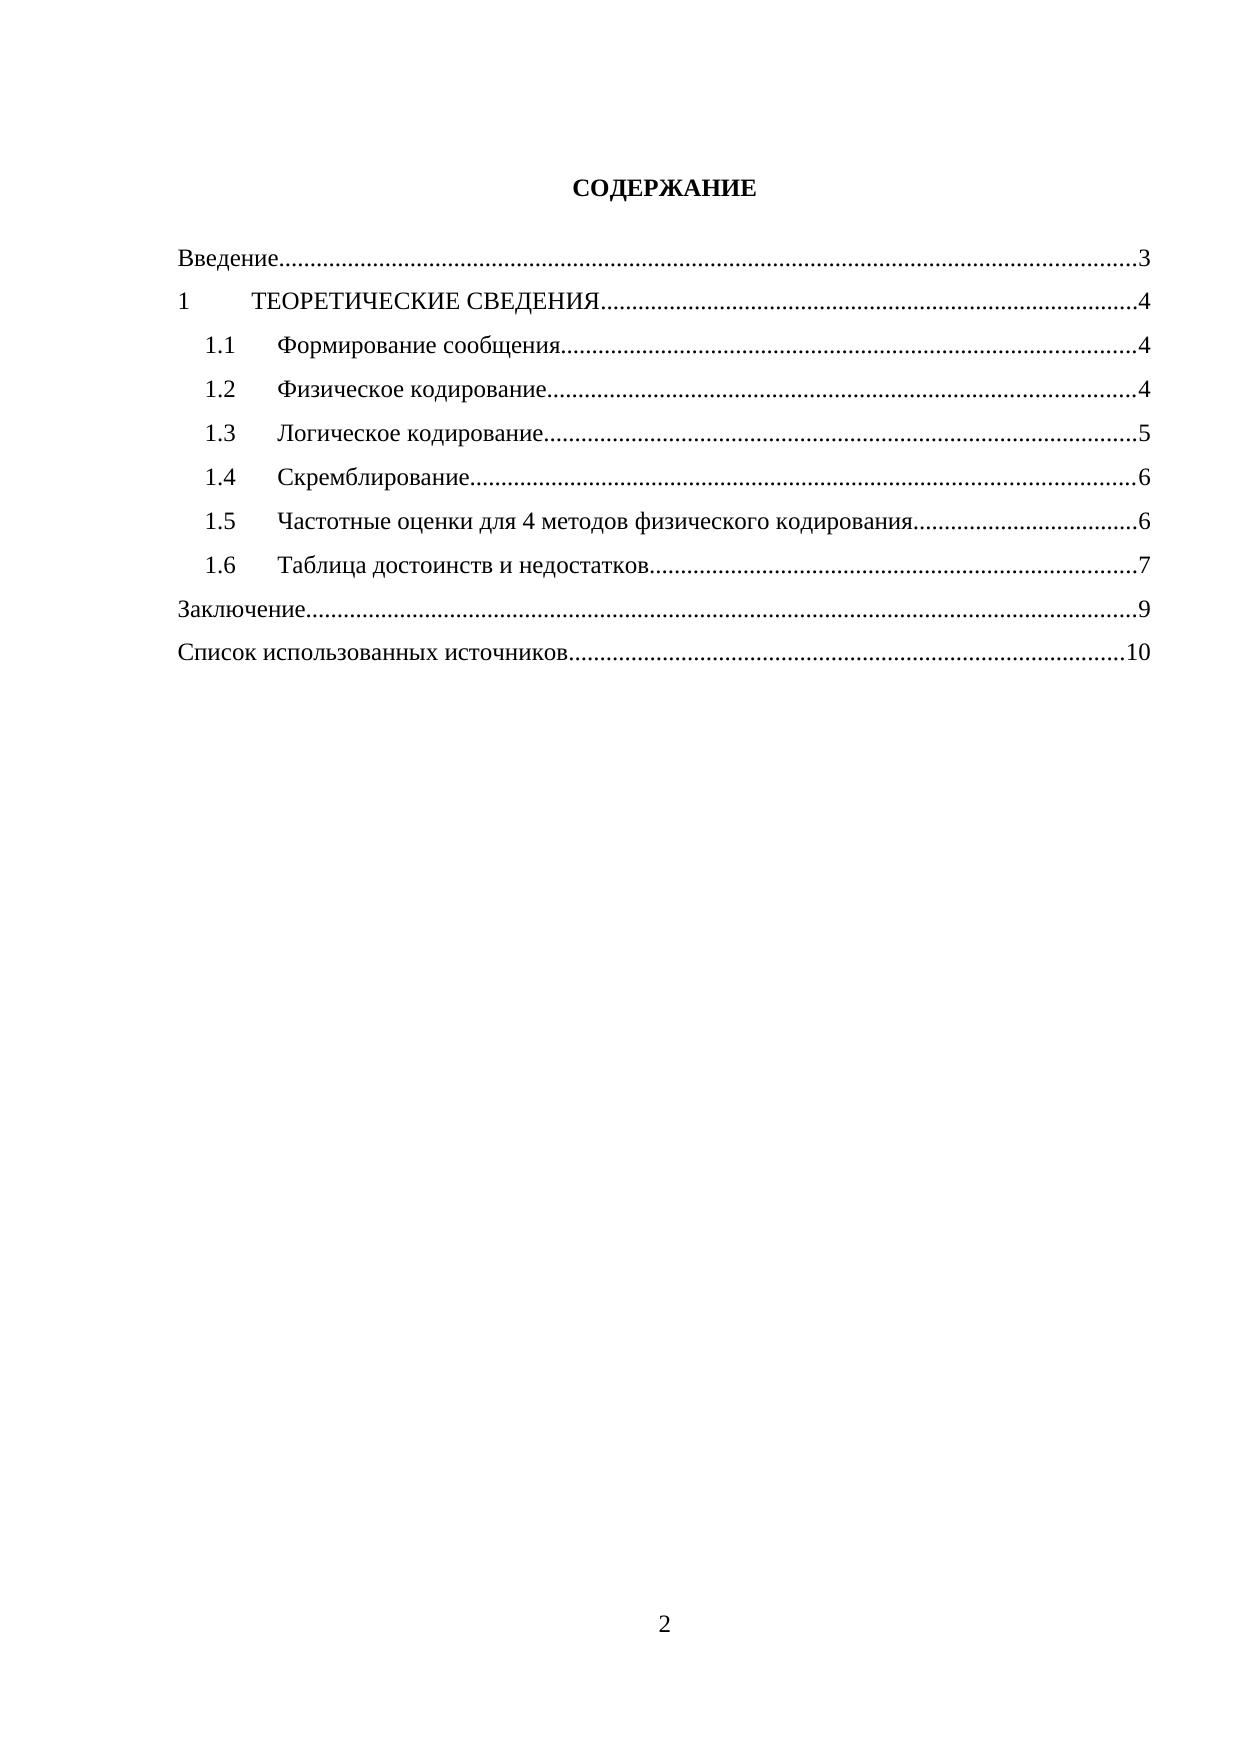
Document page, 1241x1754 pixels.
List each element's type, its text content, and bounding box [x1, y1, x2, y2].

text Содержание [236, 173, 1093, 201]
